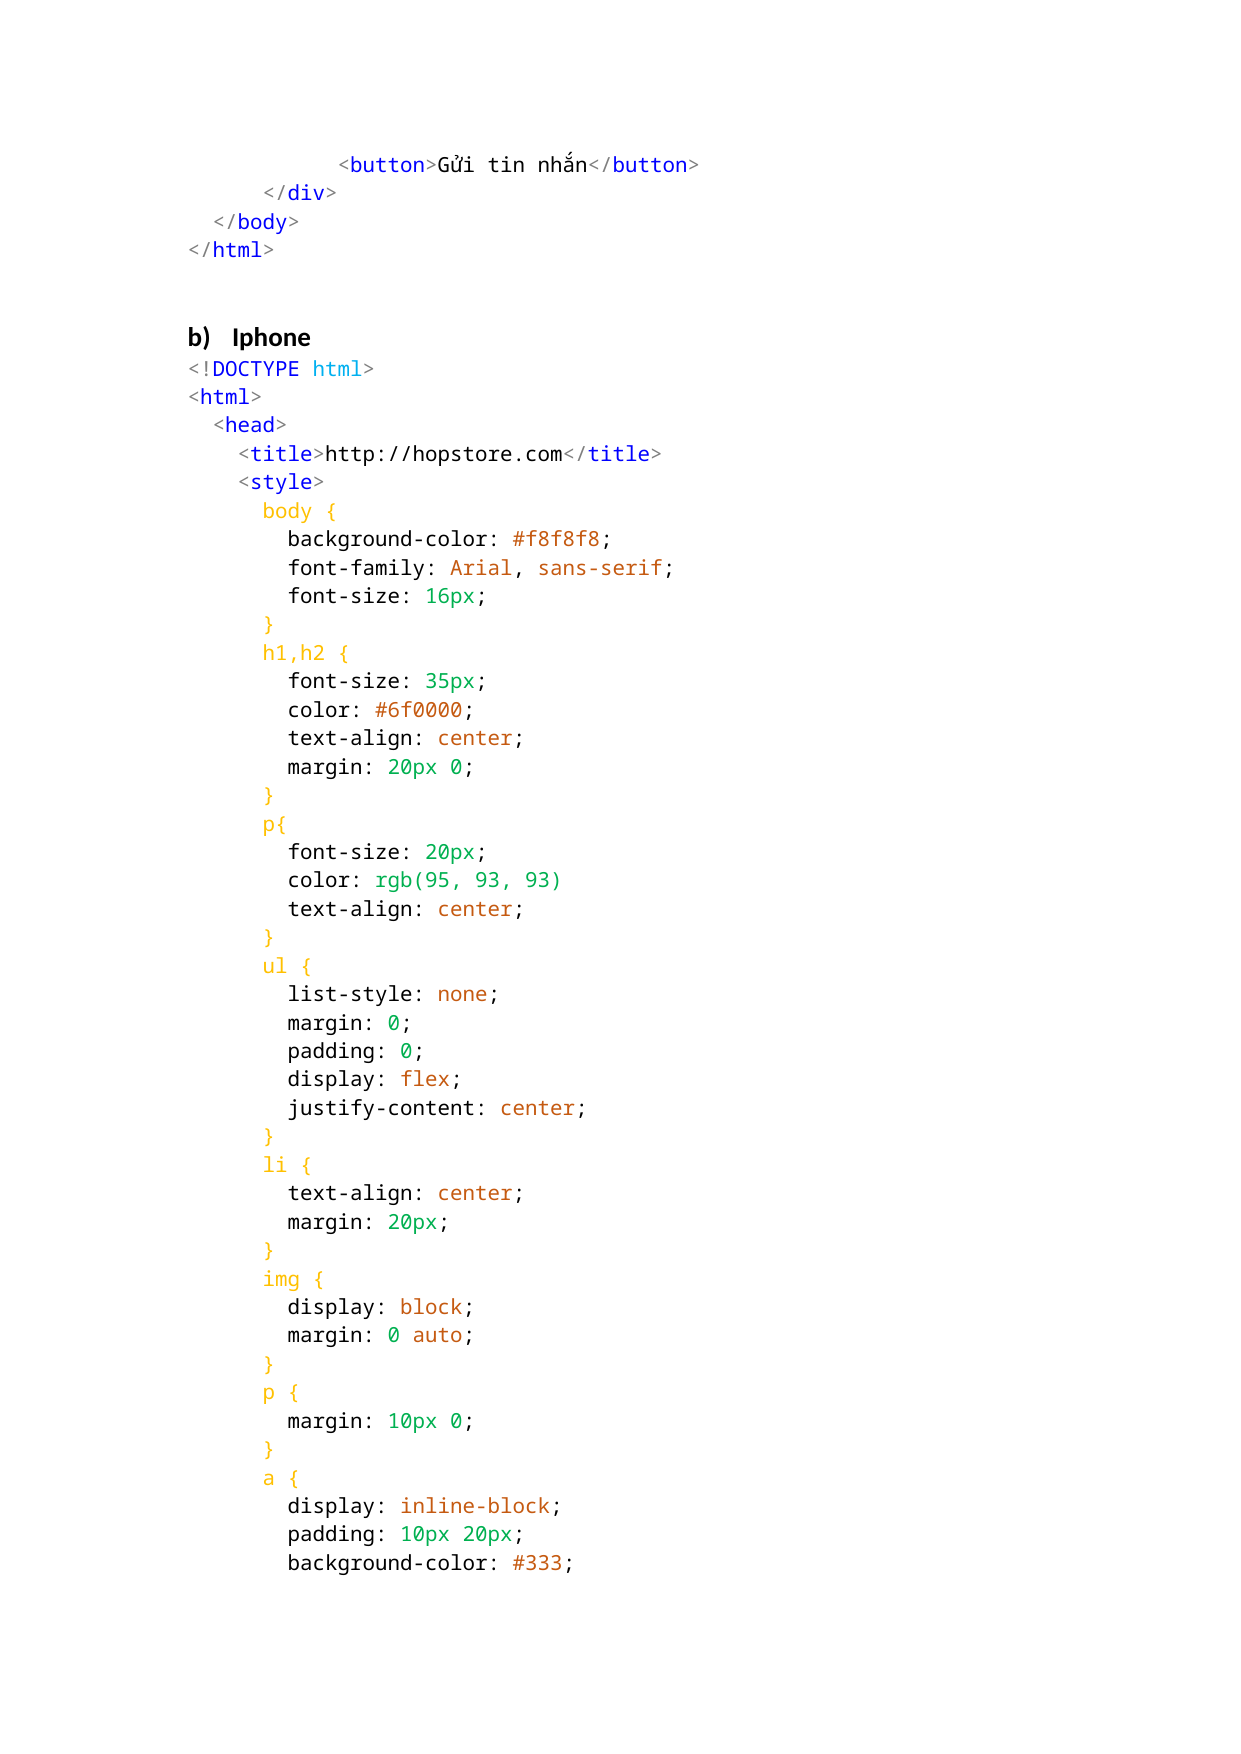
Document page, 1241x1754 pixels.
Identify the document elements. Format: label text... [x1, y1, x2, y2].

list p { [187, 1377, 1053, 1406]
list a { [187, 1463, 1053, 1491]
list font-family: Arial, sans-serif; [187, 553, 1053, 581]
list <style> [187, 467, 1053, 496]
list background-color: #f8f8f8; [187, 524, 1053, 553]
list text-align: center; [187, 723, 1053, 752]
list margin: 20px; [187, 1207, 1053, 1235]
list margin: 10px 0; [187, 1406, 1053, 1434]
list <head> [187, 411, 1053, 439]
list } [187, 1121, 1053, 1150]
list text-align: center; [187, 894, 1053, 922]
list font-size: 35px; [187, 666, 1053, 695]
list color: rgb(95, 93, 93) [187, 866, 1053, 894]
list <title>http://hopstore.com</title> [187, 439, 1053, 467]
list margin: 0 auto; [187, 1321, 1053, 1349]
list } [187, 922, 1053, 951]
list Iphone [187, 321, 1053, 354]
list margin: 20px 0; [187, 752, 1053, 780]
list font-size: 16px; [187, 581, 1053, 609]
list } [187, 1235, 1053, 1264]
list background-color: #333; [187, 1548, 1053, 1576]
list </html> [187, 235, 1053, 264]
list display: flex; [187, 1064, 1053, 1093]
list img { [187, 1264, 1053, 1292]
list </body> [187, 207, 1053, 235]
list } [187, 1349, 1053, 1377]
list display: block; [187, 1292, 1053, 1321]
list padding: 0; [187, 1036, 1053, 1064]
list li { [187, 1150, 1053, 1178]
list display: inline-block; [187, 1491, 1053, 1519]
list <button>Gửi tin nhắn</button> [187, 150, 1053, 178]
list <html> [187, 382, 1053, 411]
list font-size: 20px; [187, 837, 1053, 866]
list p{ [187, 809, 1053, 837]
list } [187, 780, 1053, 809]
list ul { [187, 951, 1053, 979]
list justify-content: center; [187, 1093, 1053, 1121]
list color: #6f0000; [187, 695, 1053, 723]
list } [187, 1434, 1053, 1463]
list margin: 0; [187, 1008, 1053, 1036]
list } [187, 609, 1053, 638]
list text-align: center; [187, 1178, 1053, 1207]
list list-style: none; [187, 979, 1053, 1008]
list </div> [187, 178, 1053, 207]
list body { [187, 496, 1053, 524]
list padding: 10px 20px; [187, 1519, 1053, 1548]
list <!DOCTYPE html> [187, 354, 1053, 382]
list h1,h2 { [187, 638, 1053, 666]
